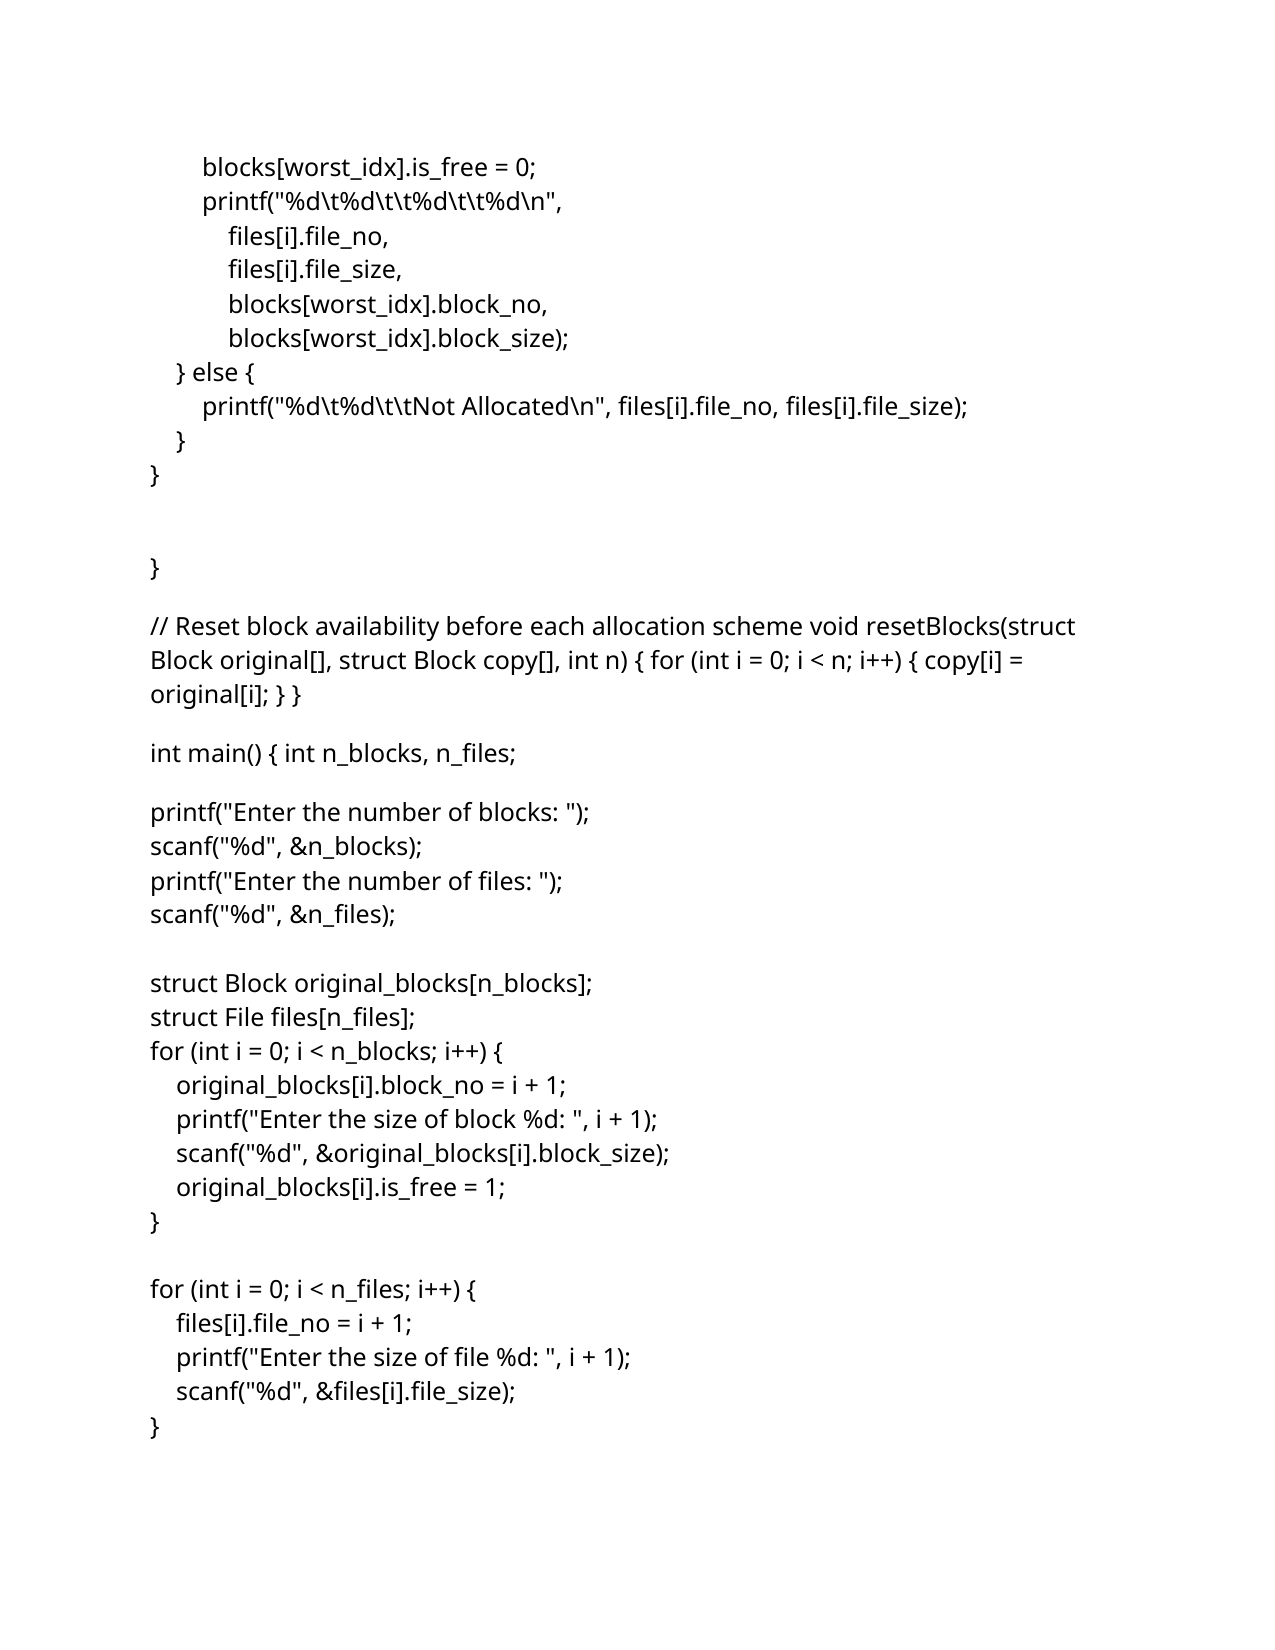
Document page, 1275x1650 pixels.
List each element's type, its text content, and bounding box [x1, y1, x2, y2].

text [150, 150, 1125, 525]
text // Reset block availability before each allocation scheme void resetBlocks(struct Block original[], struct Block copy[], int n) { for (int i = 0; i < n; i++) { copy[i] = original[i]; } } [150, 609, 1125, 711]
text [150, 795, 1125, 1476]
text int main() { int n_blocks, n_files; [150, 736, 1125, 770]
text } [150, 550, 1125, 584]
